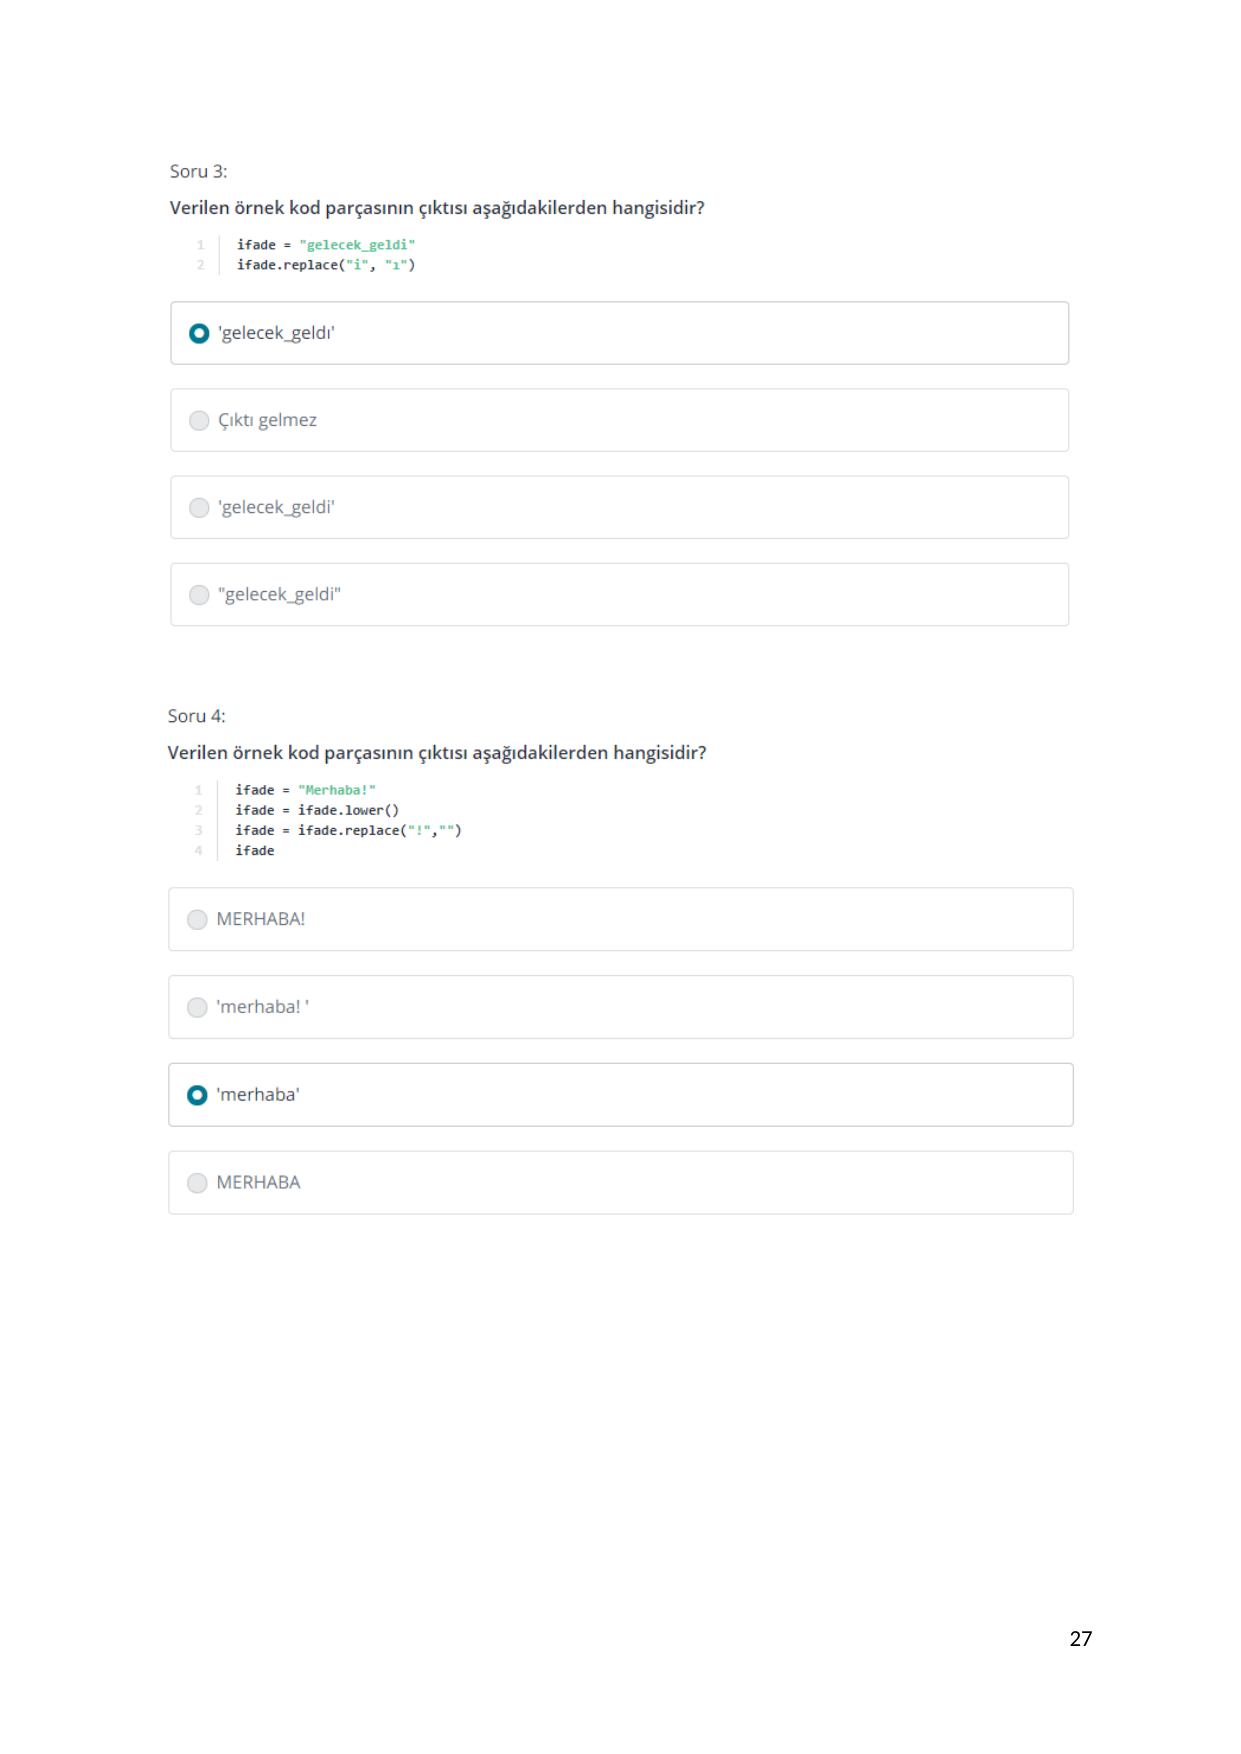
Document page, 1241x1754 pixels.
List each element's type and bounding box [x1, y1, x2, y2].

picture [147, 147, 1093, 664]
picture [147, 682, 1093, 1242]
